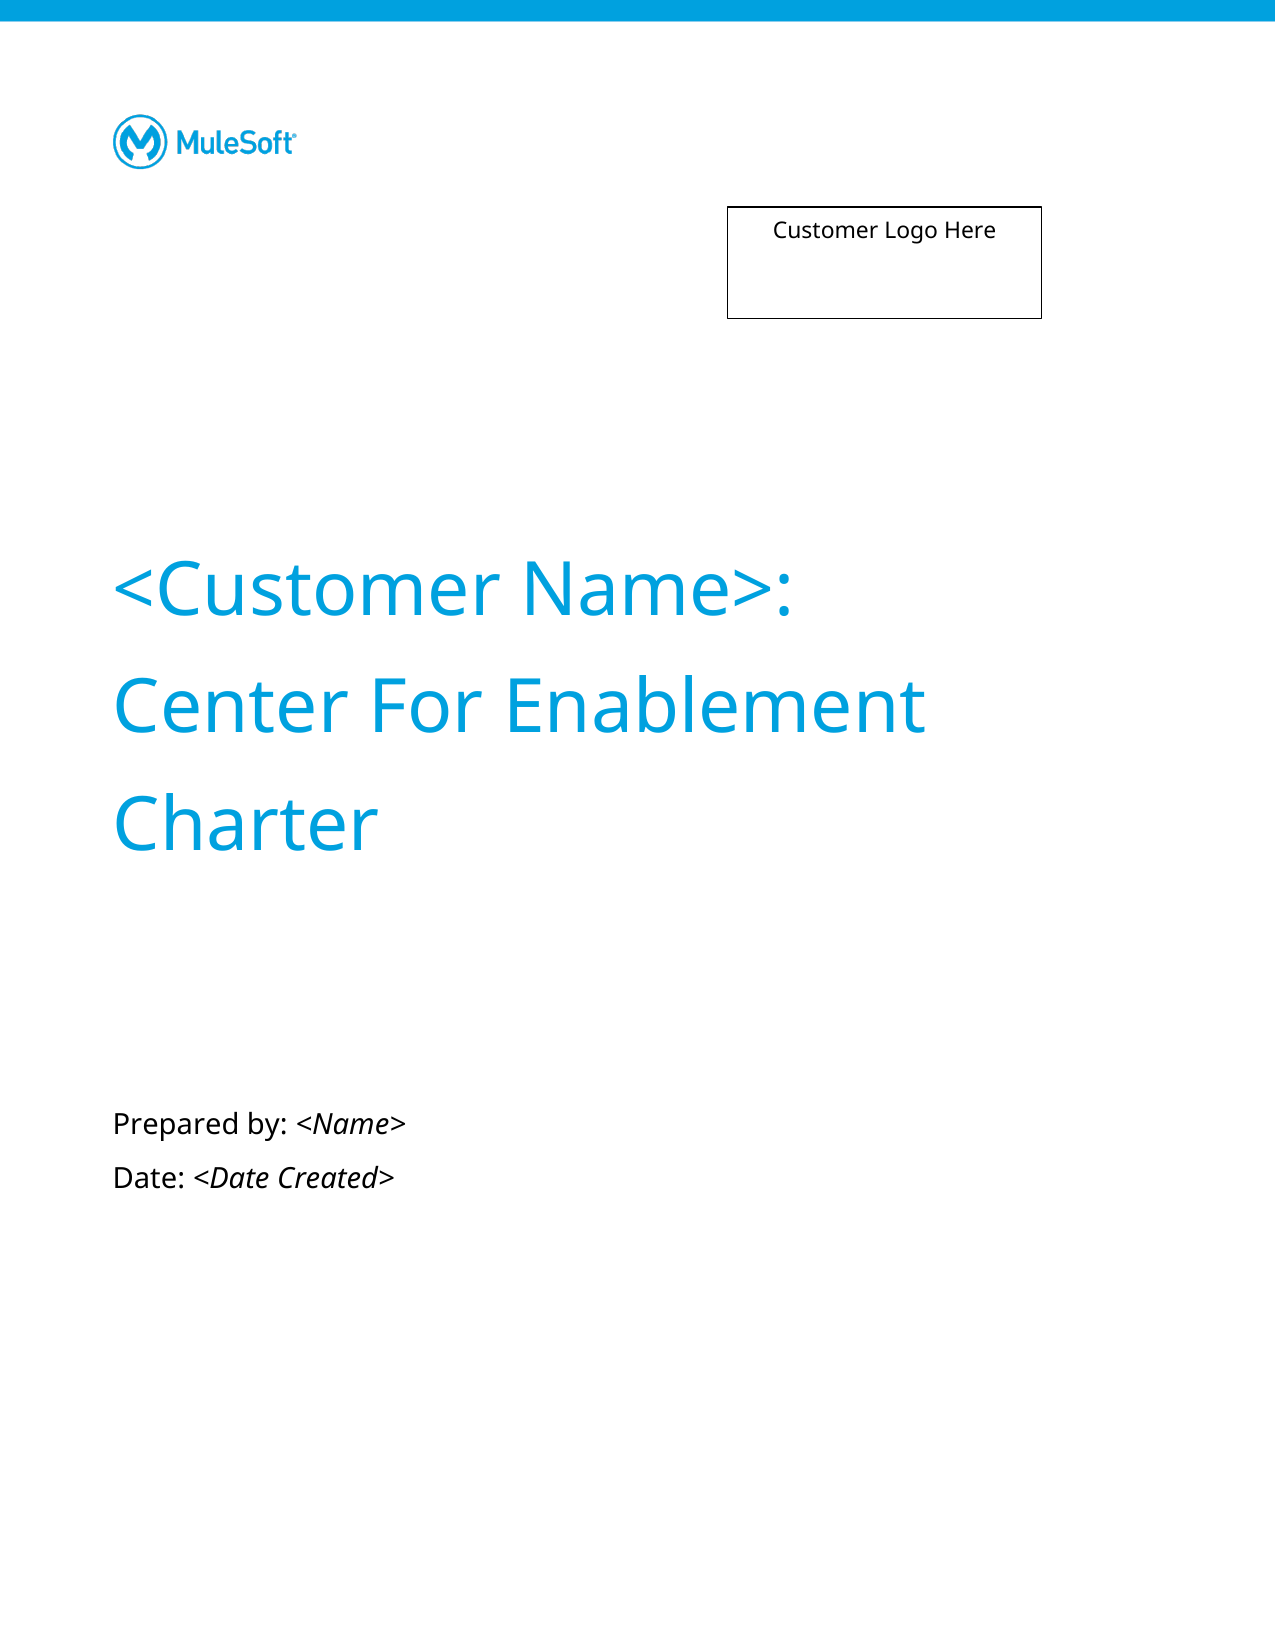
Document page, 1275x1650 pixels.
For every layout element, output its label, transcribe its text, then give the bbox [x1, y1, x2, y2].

title <Customer Name>: [112, 535, 1162, 637]
title Center For Enablement Charter [112, 652, 1162, 872]
picture [0, 22, 1275, 171]
text Prepared by: <Name> [112, 1103, 1162, 1143]
text Date: <Date Created> [112, 1157, 1162, 1197]
